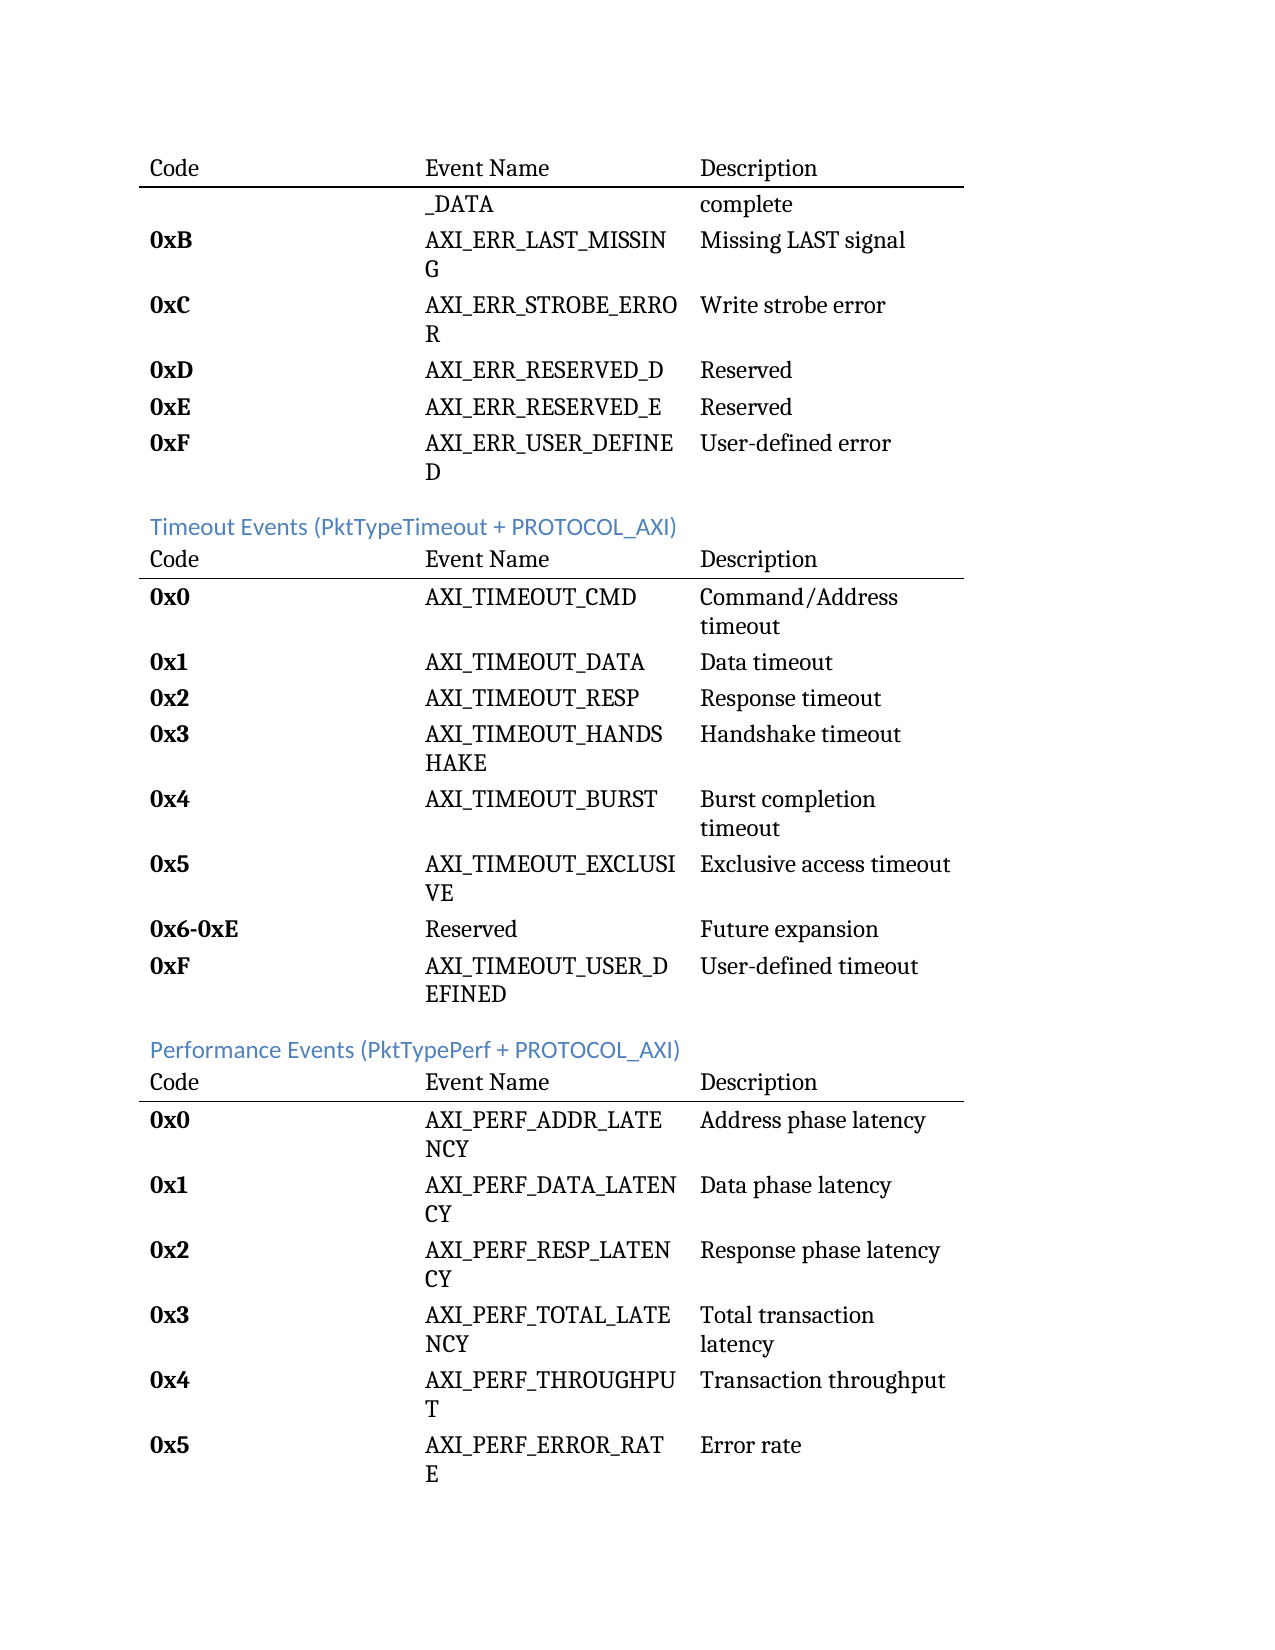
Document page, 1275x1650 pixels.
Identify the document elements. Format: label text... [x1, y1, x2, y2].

subtitle Performance Events (PktTypePerf + PROTOCOL_AXI) [150, 1034, 1125, 1064]
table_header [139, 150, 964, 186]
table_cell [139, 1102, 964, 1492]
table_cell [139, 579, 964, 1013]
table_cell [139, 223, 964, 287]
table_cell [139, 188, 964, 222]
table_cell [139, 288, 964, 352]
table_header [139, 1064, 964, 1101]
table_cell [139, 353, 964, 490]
subtitle Timeout Events (PktTypeTimeout + PROTOCOL_AXI) [150, 511, 1125, 541]
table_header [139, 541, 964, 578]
